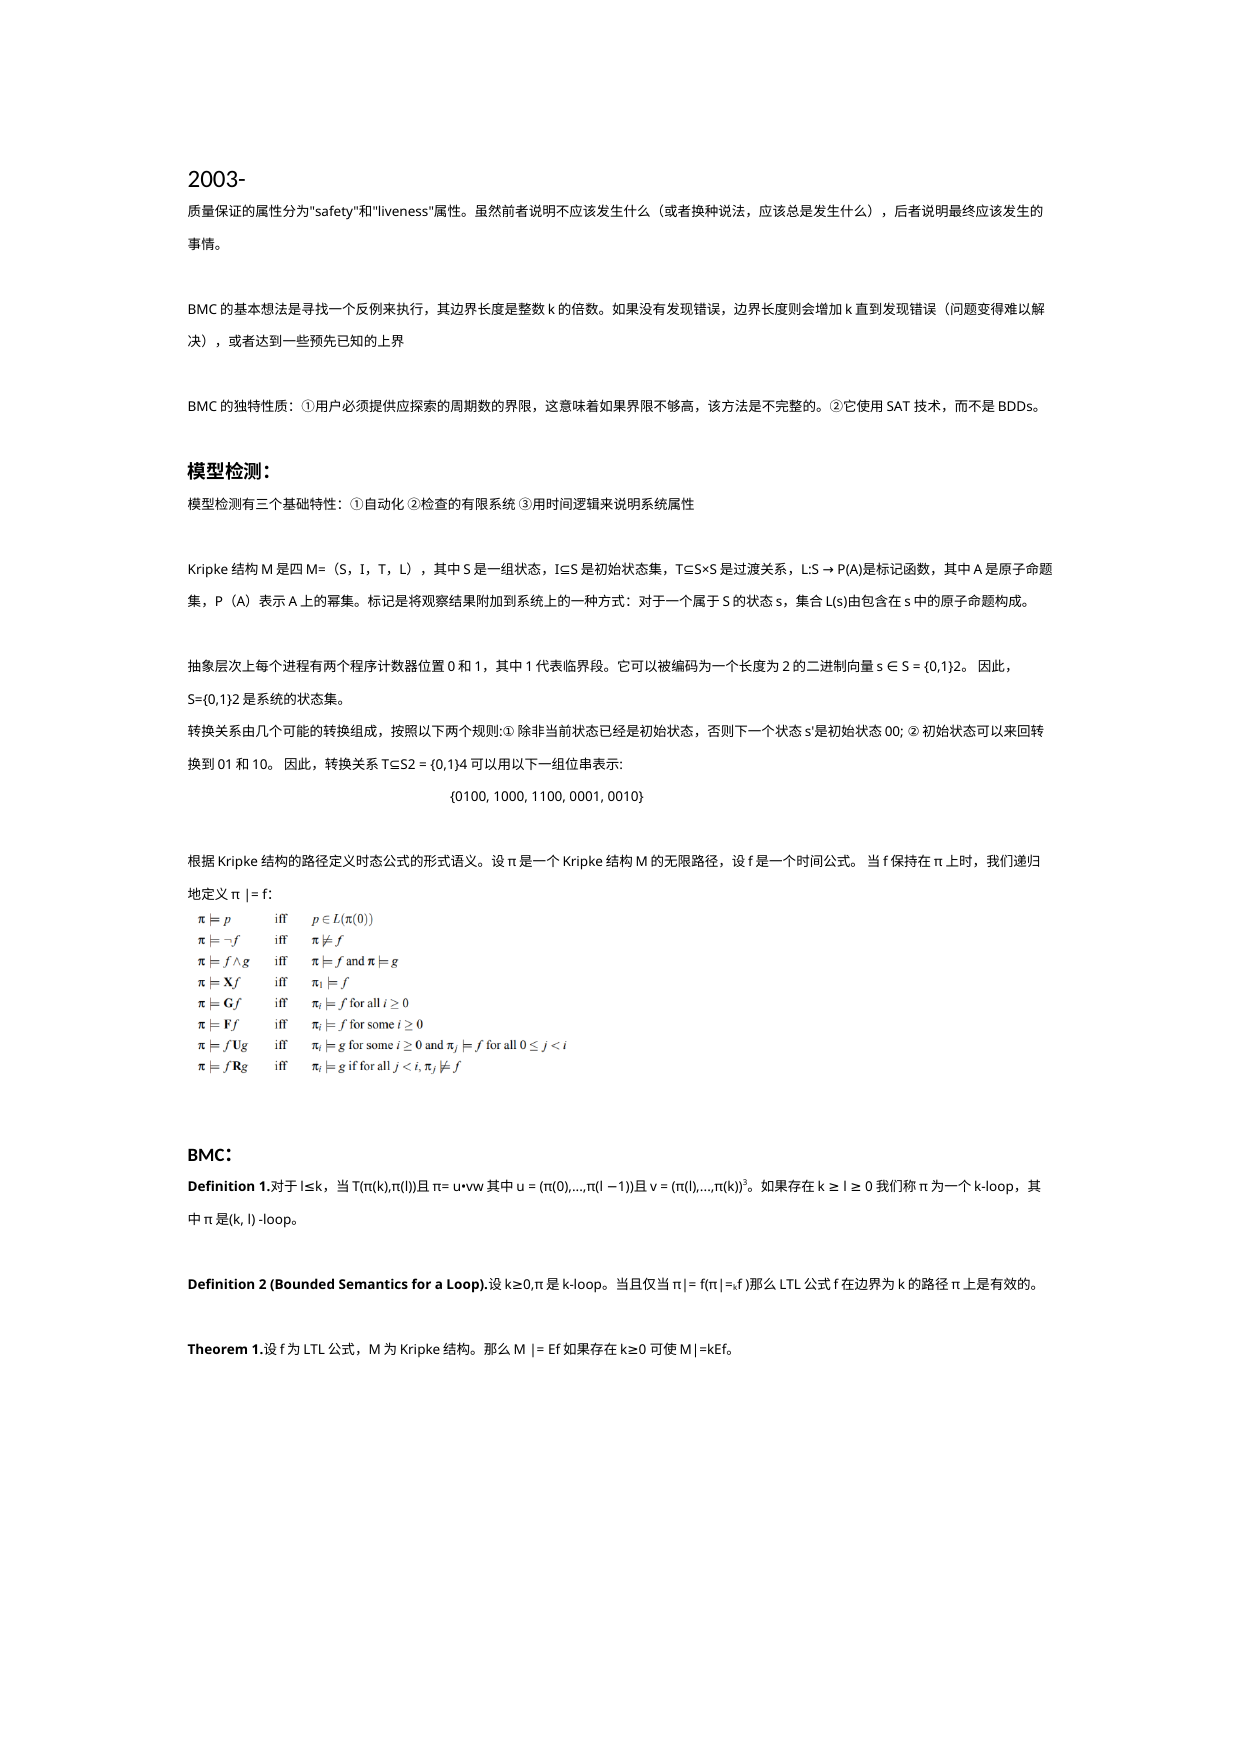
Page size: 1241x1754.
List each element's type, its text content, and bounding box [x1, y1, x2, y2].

text 根据Kripke结构的路径定义时态公式的形式语义。设π是一个Kripke结构M的无限路径，设f是一个时间公式。 当f保持在π上时，我们递归地定义π |= f： [187, 844, 1053, 909]
text 模型检测： [187, 454, 1053, 487]
text 转换关系由几个可能的转换组成，按照以下两个规则:①除非当前状态已经是初始状态，否则下一个状态s'是初始状态00; ②初始状态可以来回转换到01和10。 因此，转换关系T⊆S2 = {0,1}4可以用以下一组位串表示: [187, 714, 1053, 779]
text Kripke结构M是四M=（S，I，T，L），其中S是一组状态，I⊆S是初始状态集，T⊆S×S是过渡关系，L:S → P(A)是标记函数，其中A是原子命题集，P（A）表示A上的幂集。标记是将观察结果附加到系统上的一种方式：对于一个属于S的状态s，集合L(s)由包含在s中的原子命题构成。 [187, 552, 1053, 617]
text 质量保证的属性分为"safety"和"liveness"属性。虽然前者说明不应该发生什么（或者换种说法，应该总是发生什么），后者说明最终应该发生的事情。 [187, 194, 1053, 259]
text BMC的基本想法是寻找一个反例来执行，其边界长度是整数k的倍数。如果没有发现错误，边界长度则会增加 k直到发现错误（问题变得难以解决），或者达到一些预先已知的上界 [187, 292, 1053, 357]
text {0100, 1000, 1100, 0001, 0010} [187, 779, 1053, 812]
text Definition 2 (Bounded Semantics for a Loop).设k≥0,π是k-loop。当且仅当π|= f(π|=kf )那么LTL公式f在边界为k的路径π上是有效的。 [187, 1267, 1053, 1299]
text 模型检测有三个基础特性：①自动化 ②检查的有限系统 ③用时间逻辑来说明系统属性 [187, 487, 1053, 519]
text BMC： [187, 1137, 1053, 1169]
picture [187, 909, 570, 1076]
text 抽象层次上每个进程有两个程序计数器位置0和1，其中1代表临界段。它可以被编码为一个长度为2的二进制向量s ∈ S = {0,1}2。 因此，S={0,1}2是系统的状态集。 [187, 649, 1053, 714]
text Definition 1.对于l≤k，当T(π(k),π(l))且π= u•vw其中u = (π(0),...,π(l −1))且v = (π(l),...,π(k))3。如果存在k ≥ l ≥ 0我们称π为一个k-loop，其中π是(k, l) -loop。 [187, 1169, 1053, 1234]
text BMC的独特性质：①用户必须提供应探索的周期数的界限，这意味着如果界限不够高，该方法是不完整的。②它使用 SAT 技术，而不是BDDs。 [187, 389, 1053, 422]
text Theorem 1.设f为LTL公式，M为Kripke结构。那么M |= Ef如果存在k≥0 可使M|=kEf。 [187, 1332, 1053, 1364]
text 2003- [187, 162, 1053, 194]
